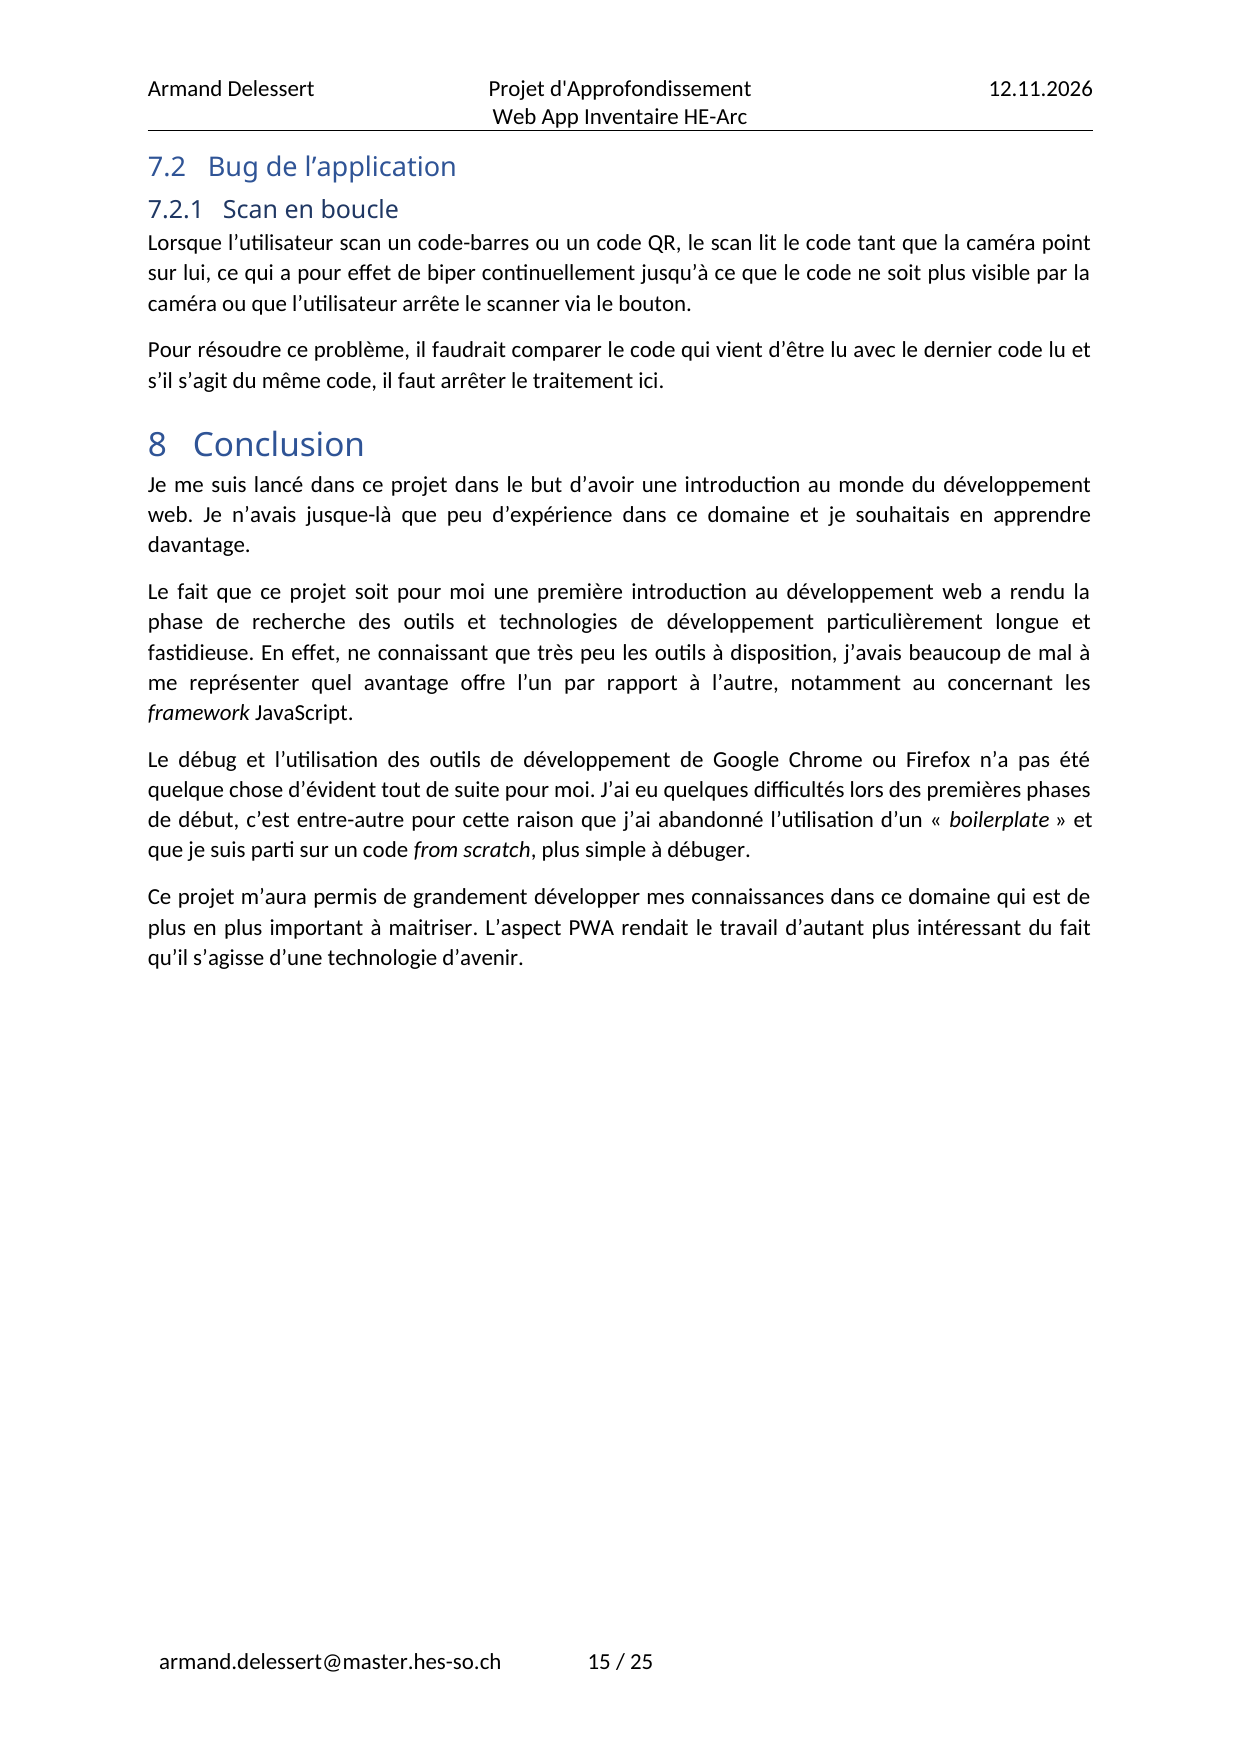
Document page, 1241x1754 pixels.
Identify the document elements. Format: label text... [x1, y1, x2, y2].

text Lorsque l’utilisateur scan un code-barres ou un code QR, le scan lit le code tant que la caméra point sur lui, ce qui a pour effet de biper continuellement jusqu’à ce que le code ne soit plus visible par la caméra ou que l’utilisateur arrête le scanner via le bouton. [148, 228, 1093, 317]
text Je me suis lancé dans ce projet dans le but d’avoir une introduction au monde du développement web. Je n’avais jusque-là que peu d’expérience dans ce domaine et je souhaitais en apprendre davantage. [148, 470, 1093, 558]
text Le débug et l’utilisation des outils de développement de Google Chrome ou Firefox n’a pas été quelque chose d’évident tout de suite pour moi. J’ai eu quelques difficultés lors des premières phases de début, c’est entre-autre pour cette raison que j’ai abandonné l’utilisation d’un « boilerplate » et que je suis parti sur un code from scratch, plus simple à débuger. [148, 745, 1093, 864]
text Le fait que ce projet soit pour moi une première introduction au développement web a rendu la phase de recherche des outils et technologies de développement particulièrement longue et fastidieuse. En effet, ne connaissant que très peu les outils à disposition, j’avais beaucoup de mal à me représenter quel avantage offre l’un par rapport à l’autre, notamment au concernant les framework JavaScript. [148, 577, 1093, 726]
subtitle Bug de l’application [148, 148, 1093, 184]
subtitle Conclusion [148, 421, 1093, 466]
subtitle Scan en boucle [148, 192, 1093, 226]
text Pour résoudre ce problème, il faudrait comparer le code qui vient d’être lu avec le dernier code lu et s’il s’agit du même code, il faut arrêter le traitement ici. [148, 336, 1093, 394]
text Ce projet m’aura permis de grandement développer mes connaissances dans ce domaine qui est de plus en plus important à maitriser. L’aspect PWA rendait le travail d’autant plus intéressant du fait qu’il s’agisse d’une technologie d’avenir. [148, 882, 1093, 971]
